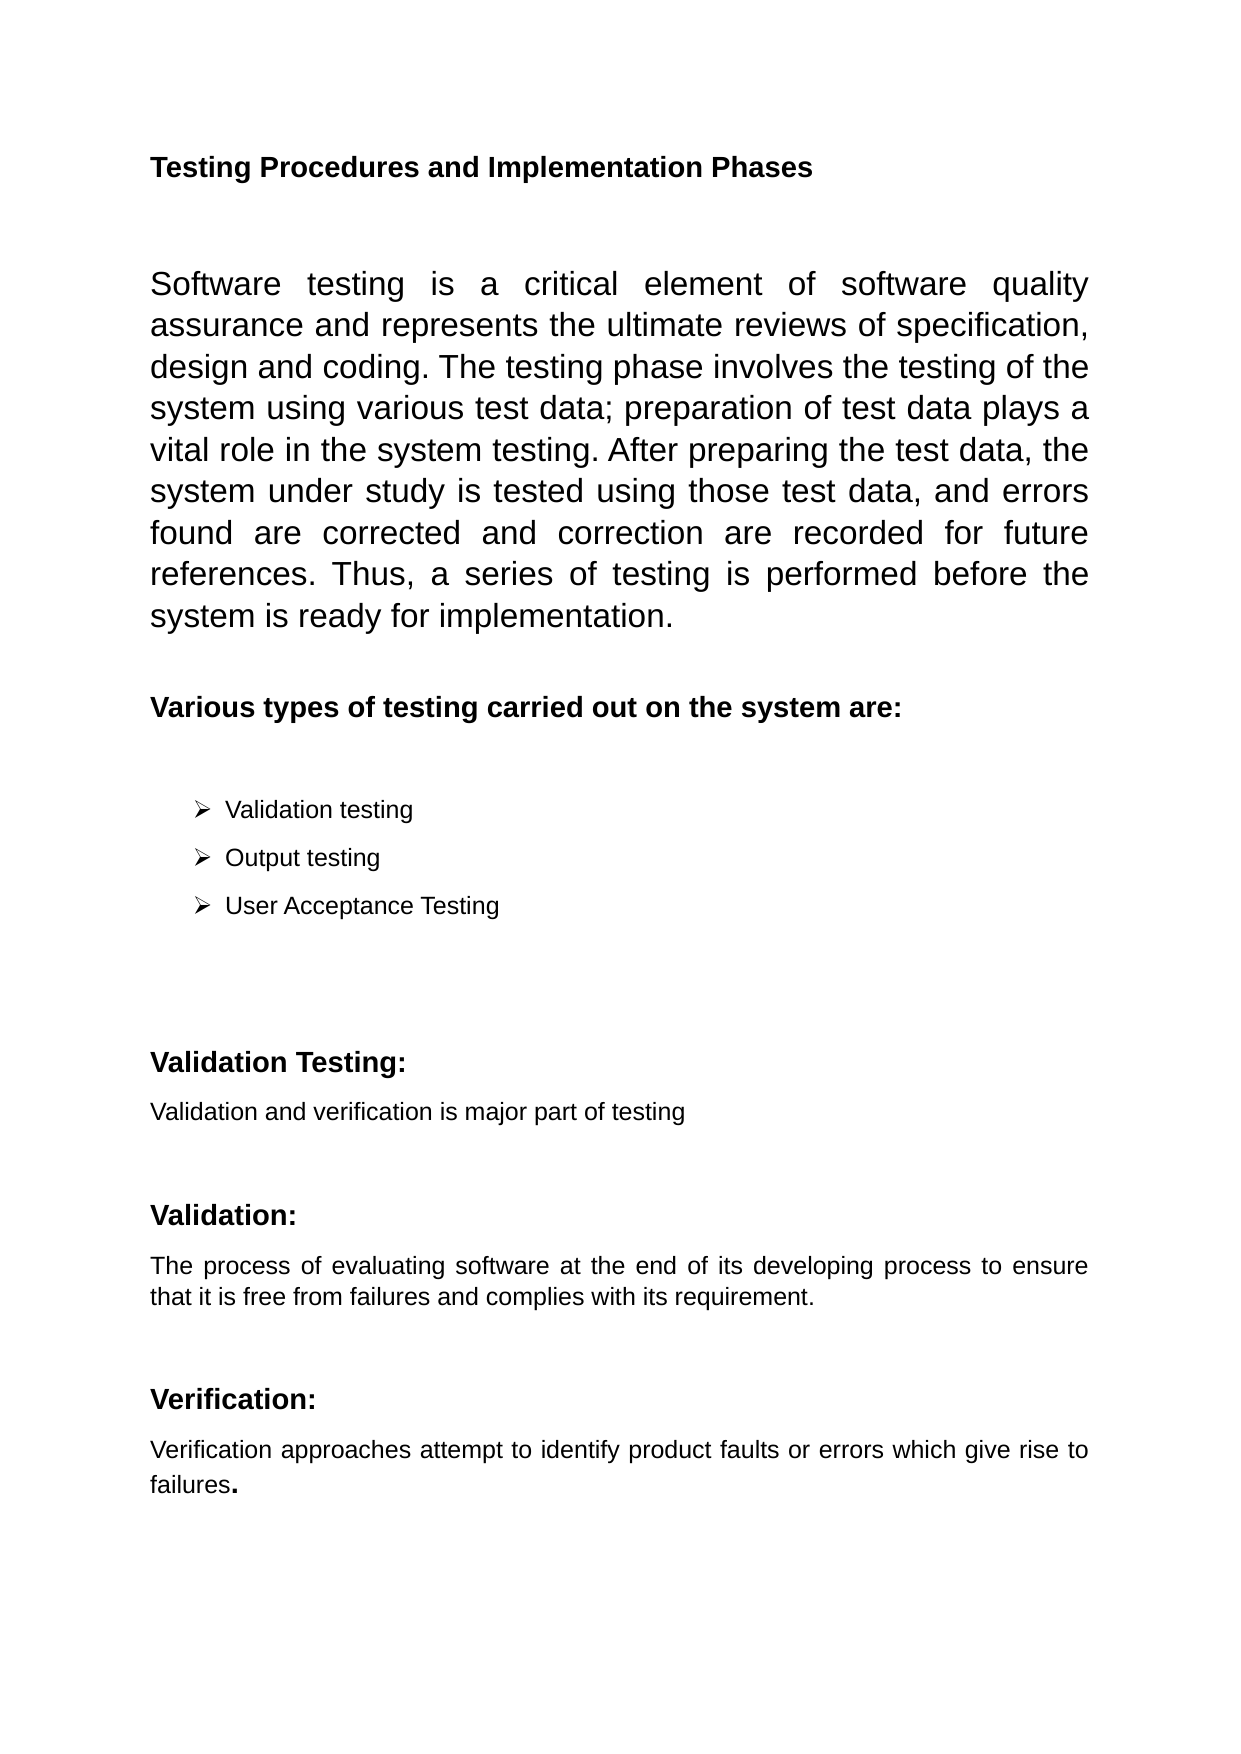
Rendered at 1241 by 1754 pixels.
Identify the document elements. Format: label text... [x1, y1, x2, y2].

list Validation testing [193, 796, 1090, 824]
text The process of evaluating software at the end of its developing process to ensure that it is free from failures and complies with its requirement. [150, 1251, 1090, 1311]
subtitle Software testing is a critical element of software quality assurance and represents the ultimate reviews of specification, design and coding. The testing phase involves the testing of the system using various test data; preparation of test data plays a vital role in the system testing. After preparing the test data, the system under study is tested using those test data, and errors found are corrected and correction are recorded for future references. Thus, a series of testing is performed before the system is ready for implementation. [150, 264, 1090, 634]
list User Acceptance Testing [193, 891, 1090, 920]
text Validation: [150, 1198, 1090, 1231]
text Validation Testing: [150, 1044, 1090, 1078]
text Various types of testing carried out on the system are: [150, 690, 1090, 723]
text Testing Procedures and Implementation Phases [150, 150, 1090, 183]
text Verification approaches attempt to identify product faults or errors which give rise to failures. [150, 1435, 1090, 1500]
text Validation and verification is major part of testing [150, 1097, 1090, 1126]
list Output testing [193, 843, 1090, 872]
text Verification: [150, 1382, 1090, 1416]
